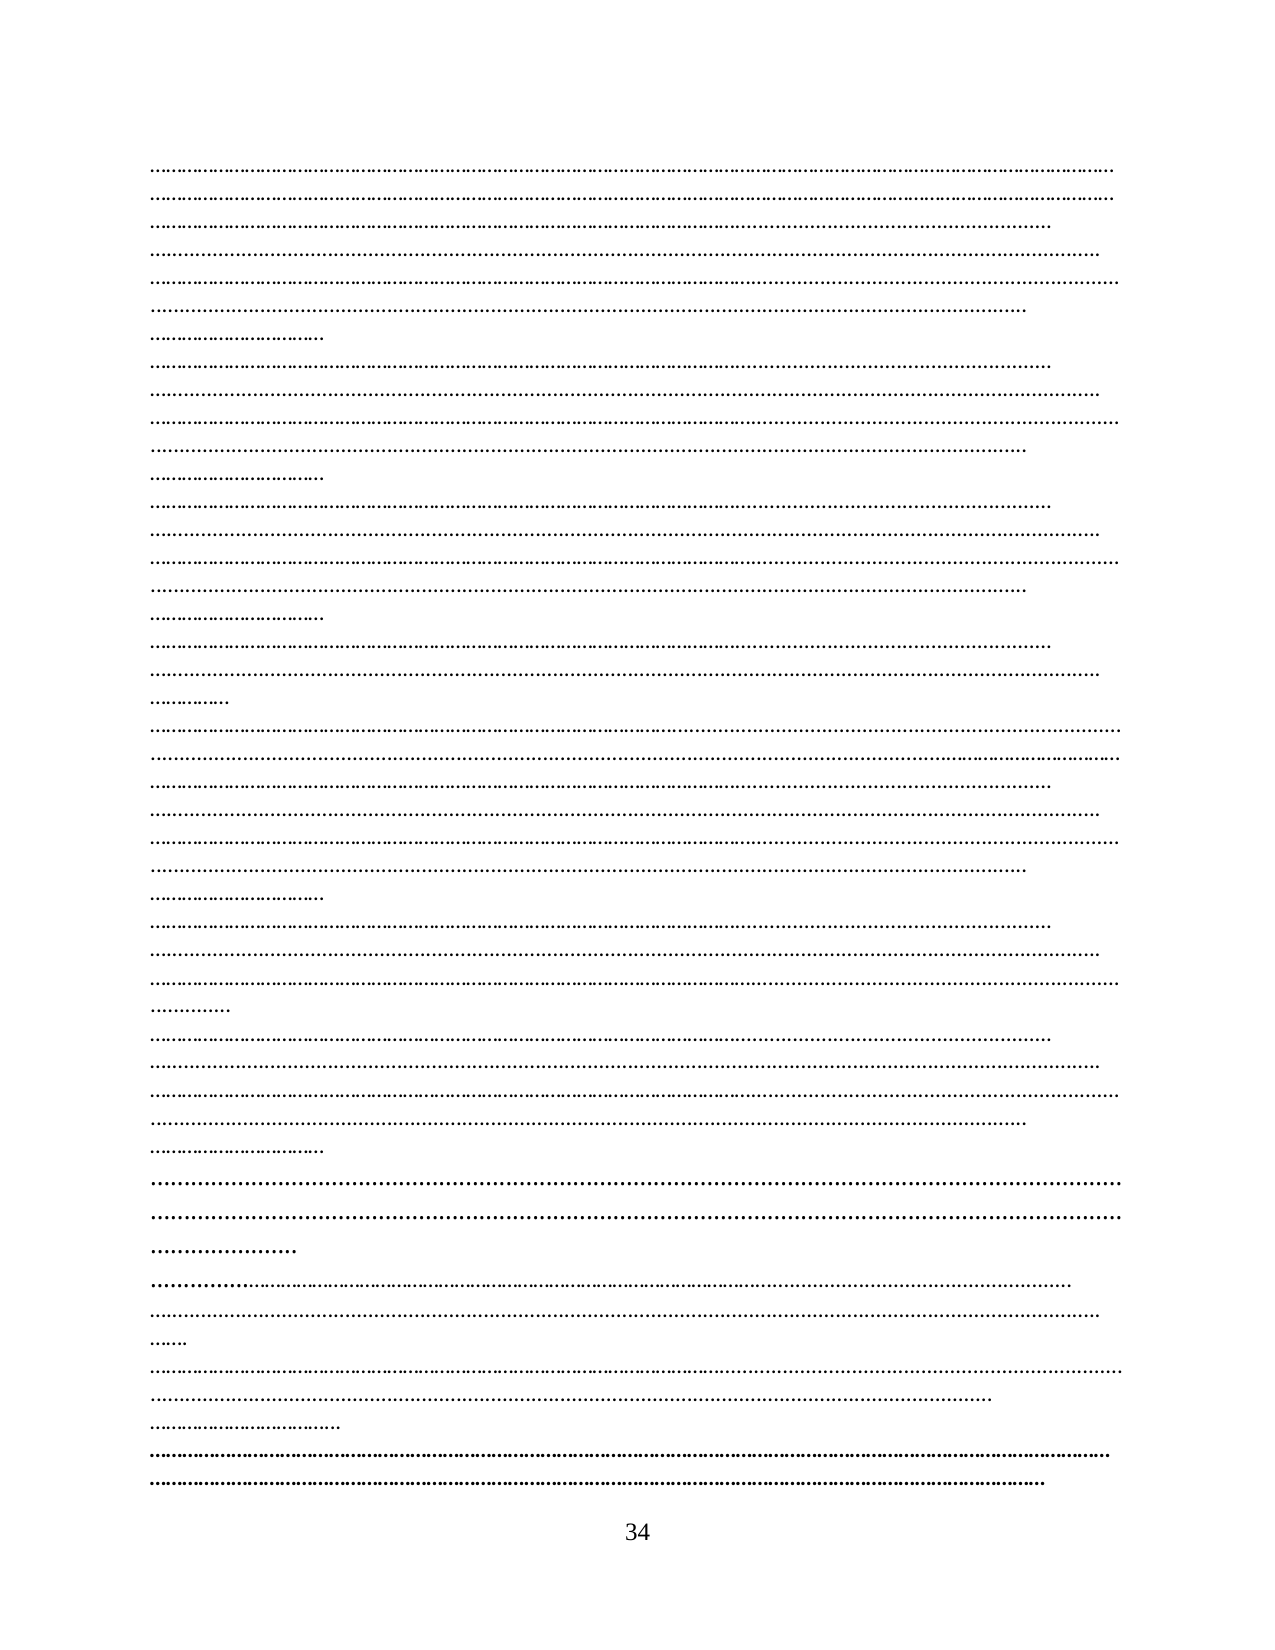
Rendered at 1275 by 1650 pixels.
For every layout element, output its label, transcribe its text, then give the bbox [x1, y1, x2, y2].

text ………………………………………………………………………………………………….......................................................…..................................................................................................................................................................…………………………………………………………………………………………………….............................................................................. [150, 907, 1125, 1019]
text ………………………………………………………………………………………........................................................................................................................................................................................................................…………………………… [150, 710, 1125, 766]
text ........................................................................................................................................................................................................................................................................................................................ [150, 1159, 1125, 1261]
text ………………………………………………………………………………………………….......................................................…..................................................................................................................................................................…….………………………………………………………………………………………………........................................................................................................................................................................................................................……………………………...……………………………………………………………………………………………………………………………………………………………………………………………………………………………………………………………………………………………………………… [150, 1261, 1125, 1491]
text ………………………………………………………………………………………………….......................................................…..................................................................................................................................................................…………… [150, 626, 1125, 710]
text ……………………………………………………………………………………………………………………………………………………………………………………………………………………………………………………………………………………………………………………………………………………………………………………………………………………………………….......................................................…..................................................................................................................................................................……………………………………………………………………………………………………........................................................................................................................................................................................................................…………………………… [150, 150, 1125, 346]
